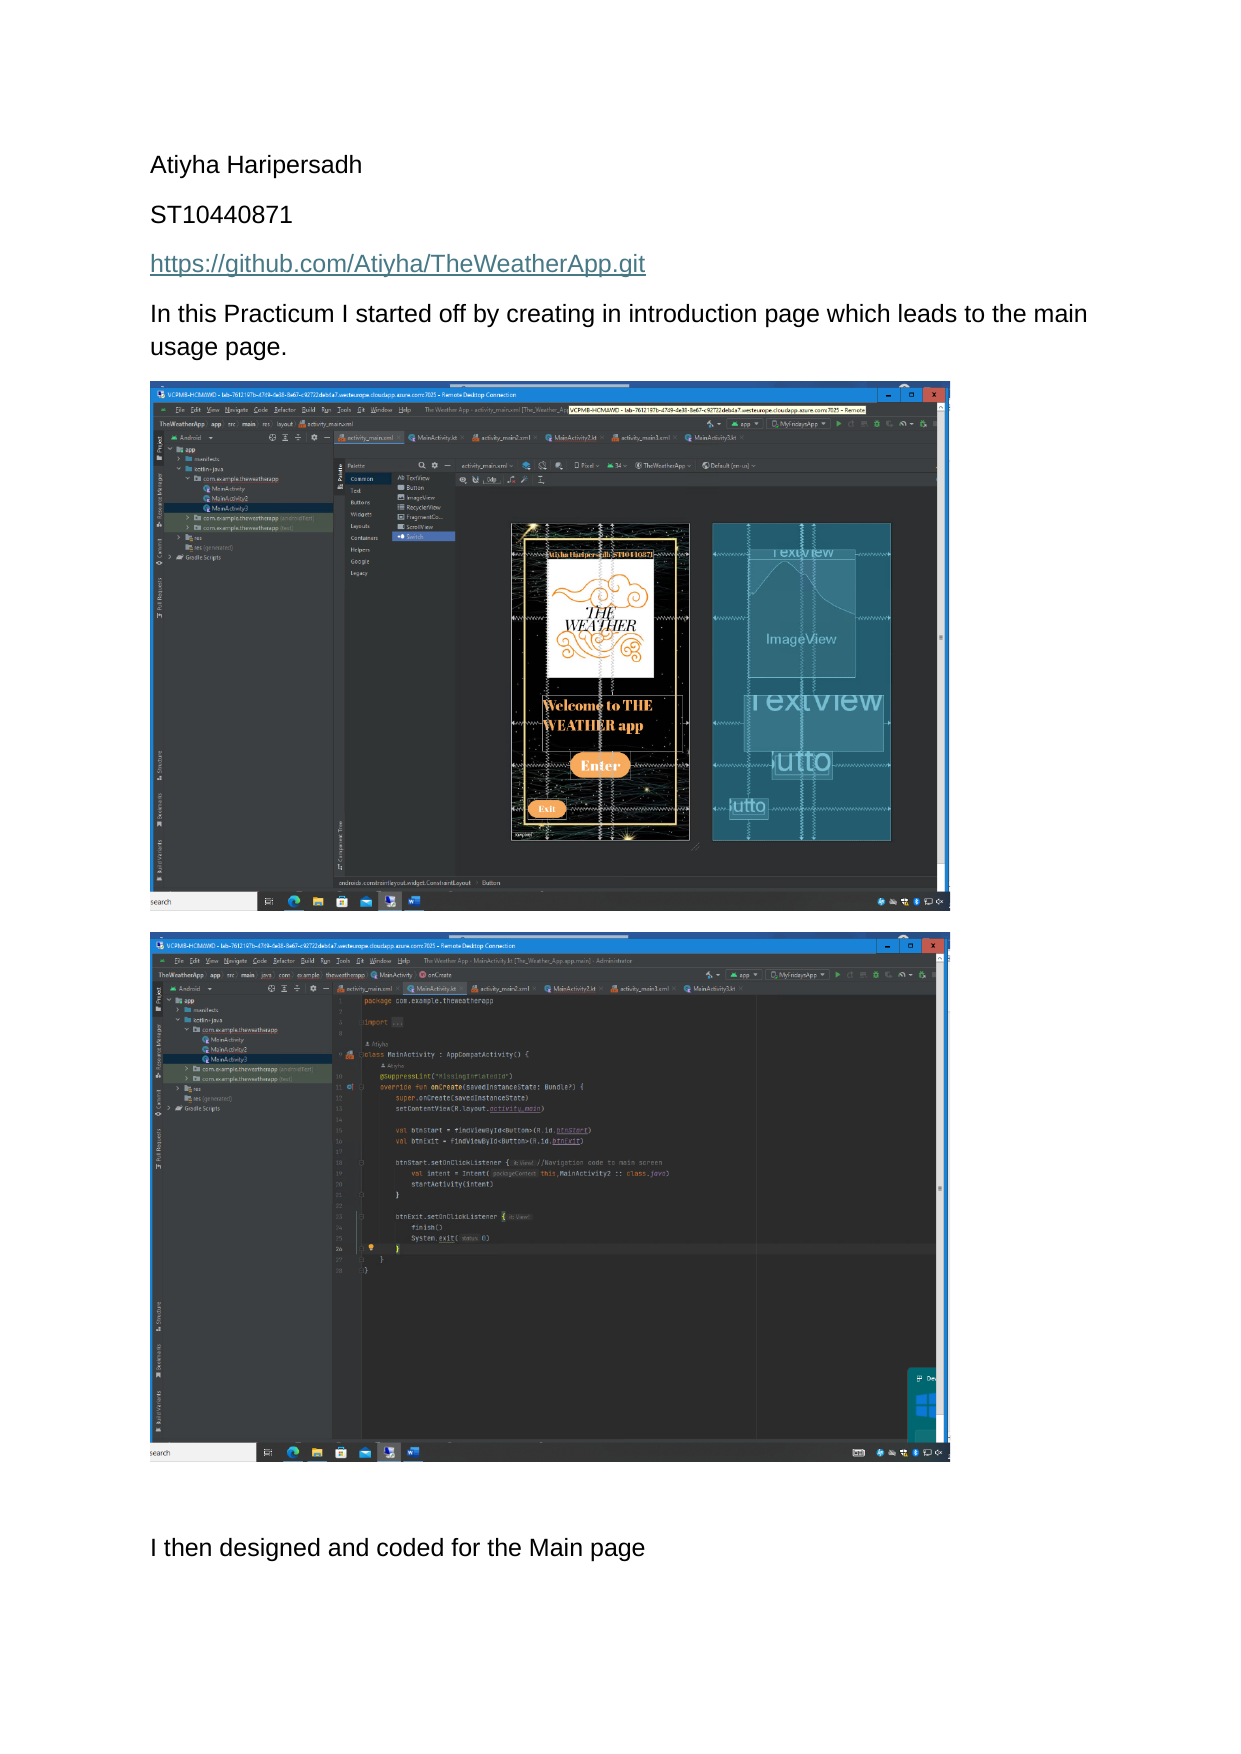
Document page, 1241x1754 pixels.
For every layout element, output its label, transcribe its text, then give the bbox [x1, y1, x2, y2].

picture [150, 381, 951, 911]
text Atiyha Haripersadh [150, 150, 1090, 179]
picture [150, 932, 951, 1462]
text ST10440871 [150, 200, 1090, 228]
text I then designed and coded for the Main page [150, 1533, 1090, 1561]
text In this Practicum I started off by creating in introduction page which leads to the main usage page. [150, 299, 1090, 361]
text https://github.com/Atiyha/TheWeatherApp.git [150, 249, 1090, 278]
